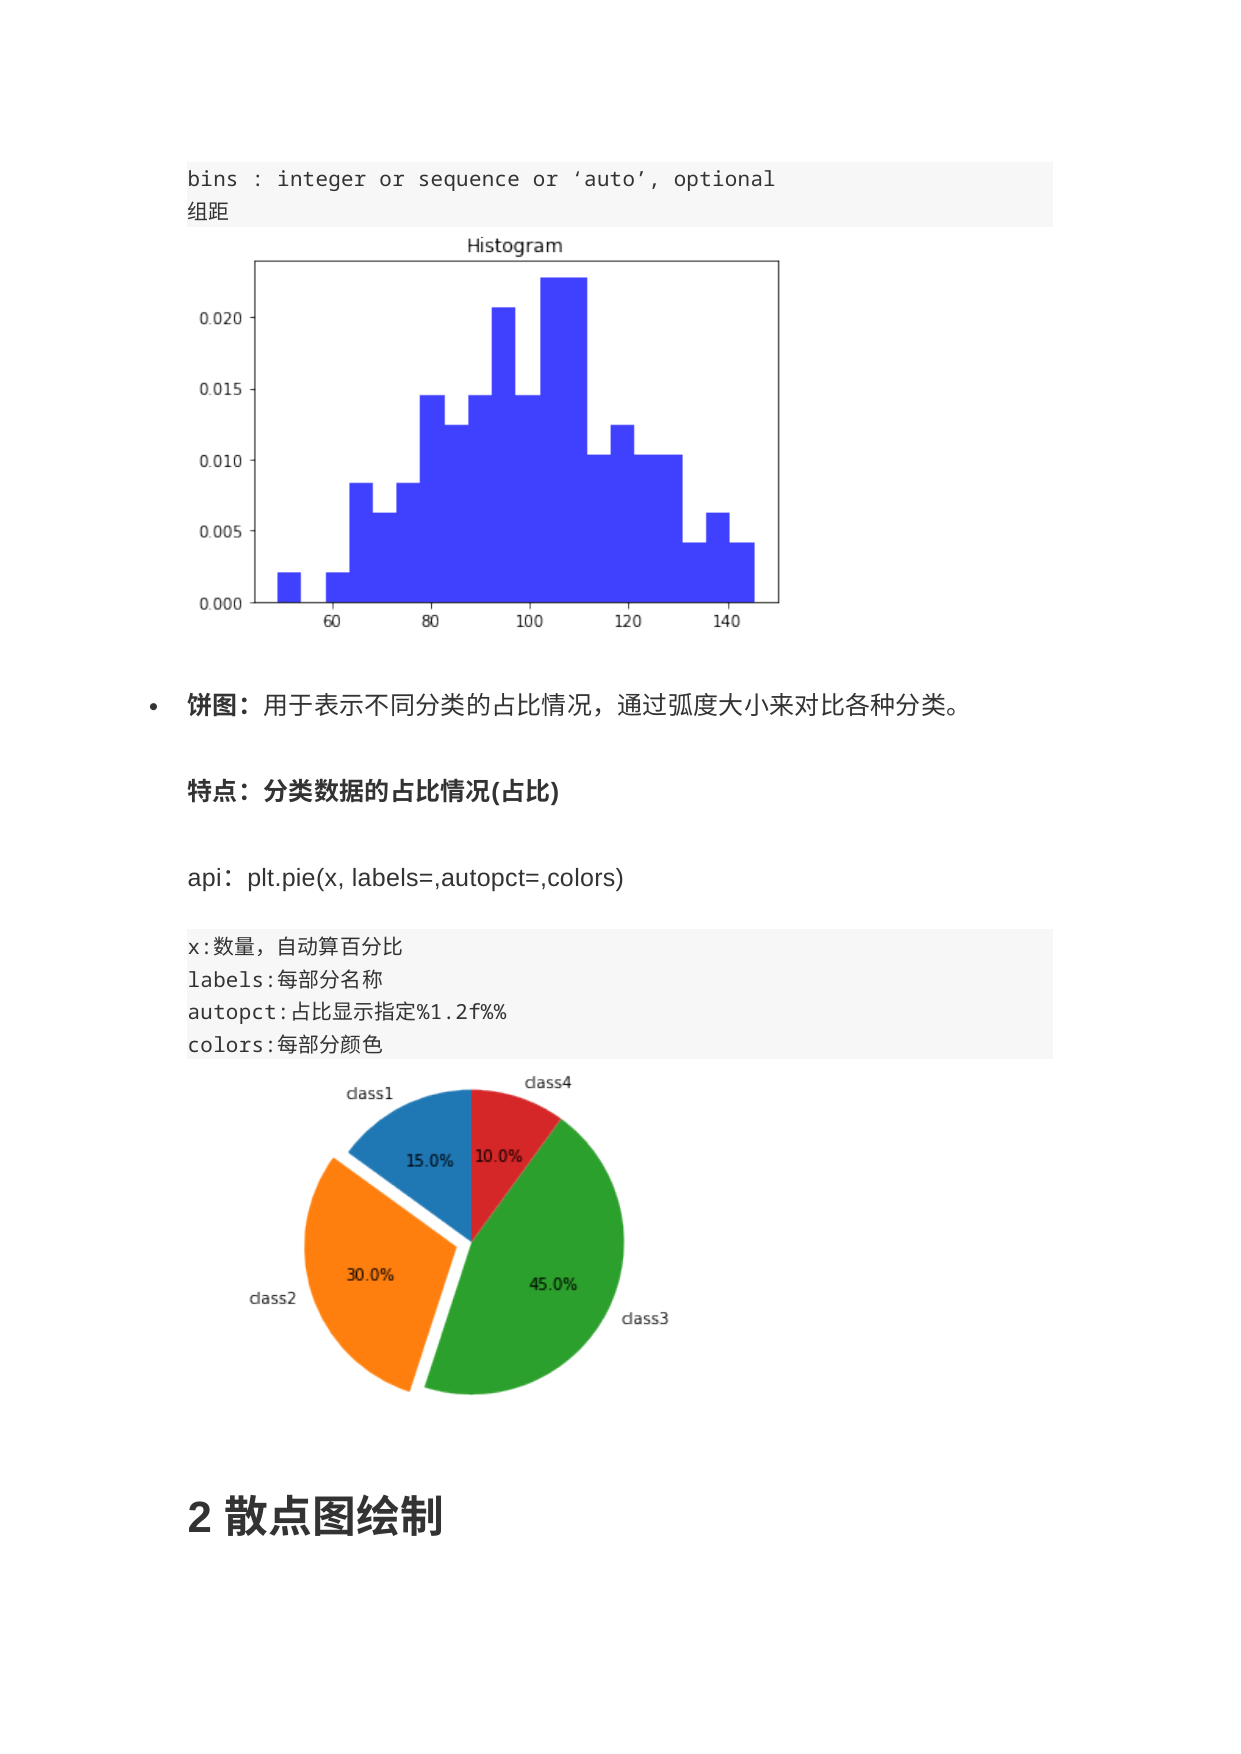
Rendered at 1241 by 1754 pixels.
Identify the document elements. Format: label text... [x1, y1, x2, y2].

text x:数量，自动算百分比 [187, 929, 1053, 962]
text 组距 [187, 194, 1053, 227]
picture [187, 1059, 744, 1431]
list 饼图：用于表示不同分类的占比情况，通过弧度大小来对比各种分类。 [150, 671, 1053, 736]
text bins : integer or sequence or ‘auto’, optional [187, 162, 1053, 194]
text 特点：分类数据的占比情况(占比) [187, 757, 1053, 822]
text autopct:占比显示指定%1.2f%% [187, 994, 1053, 1027]
text api：plt.pie(x, labels=,autopct=,colors) [187, 843, 1053, 908]
text colors:每部分颜色 [187, 1027, 1053, 1059]
text labels:每部分名称 [187, 962, 1053, 994]
picture [187, 227, 794, 640]
text 2 散点图绘制 [187, 1481, 1053, 1546]
